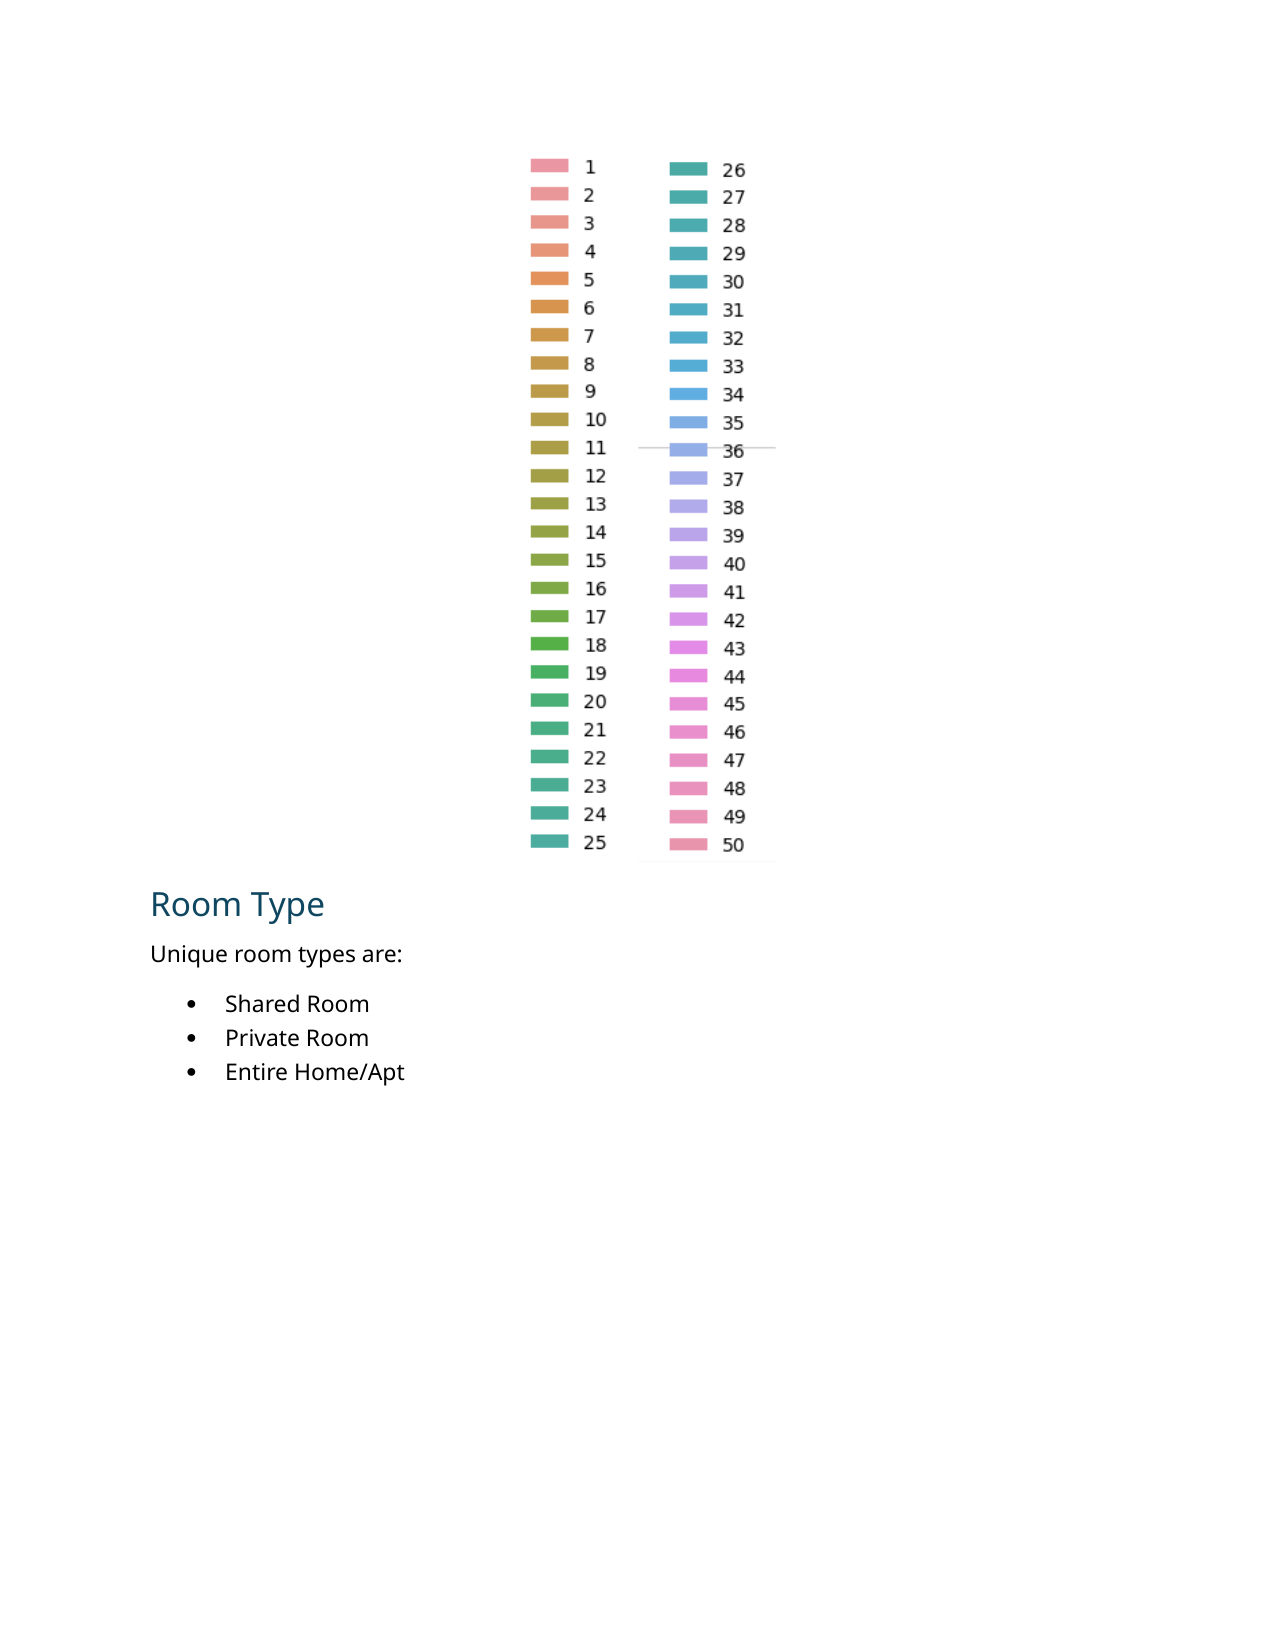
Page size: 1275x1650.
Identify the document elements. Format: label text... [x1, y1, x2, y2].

list Shared Room [187, 988, 1125, 1019]
subtitle Room Type [150, 880, 1125, 926]
picture [499, 150, 776, 862]
list Private Room [187, 1022, 1125, 1053]
text Unique room types are: [150, 938, 1125, 969]
list Entire Home/Apt [187, 1056, 1125, 1087]
